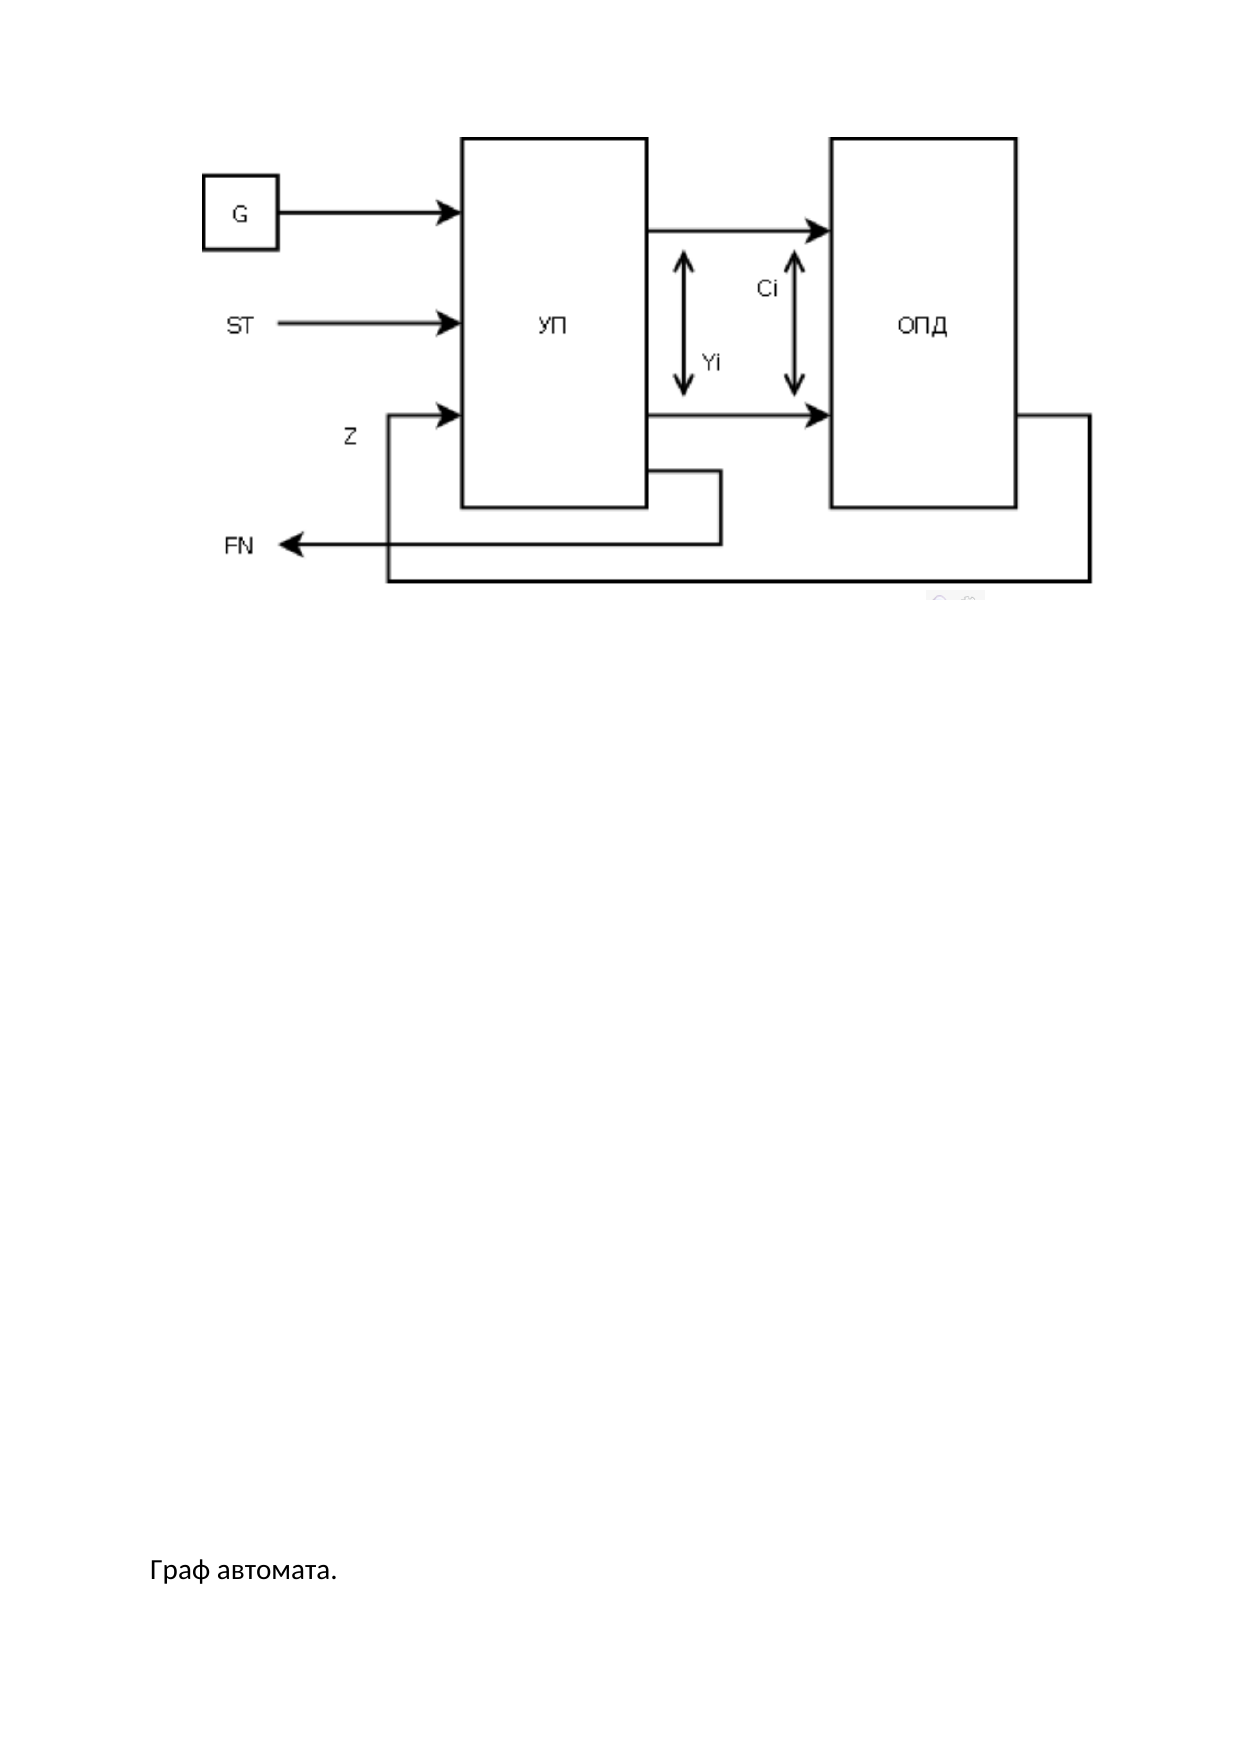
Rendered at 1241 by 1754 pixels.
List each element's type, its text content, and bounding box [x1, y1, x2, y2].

text Граф автомата. [150, 1551, 1152, 1587]
picture [150, 118, 1115, 600]
